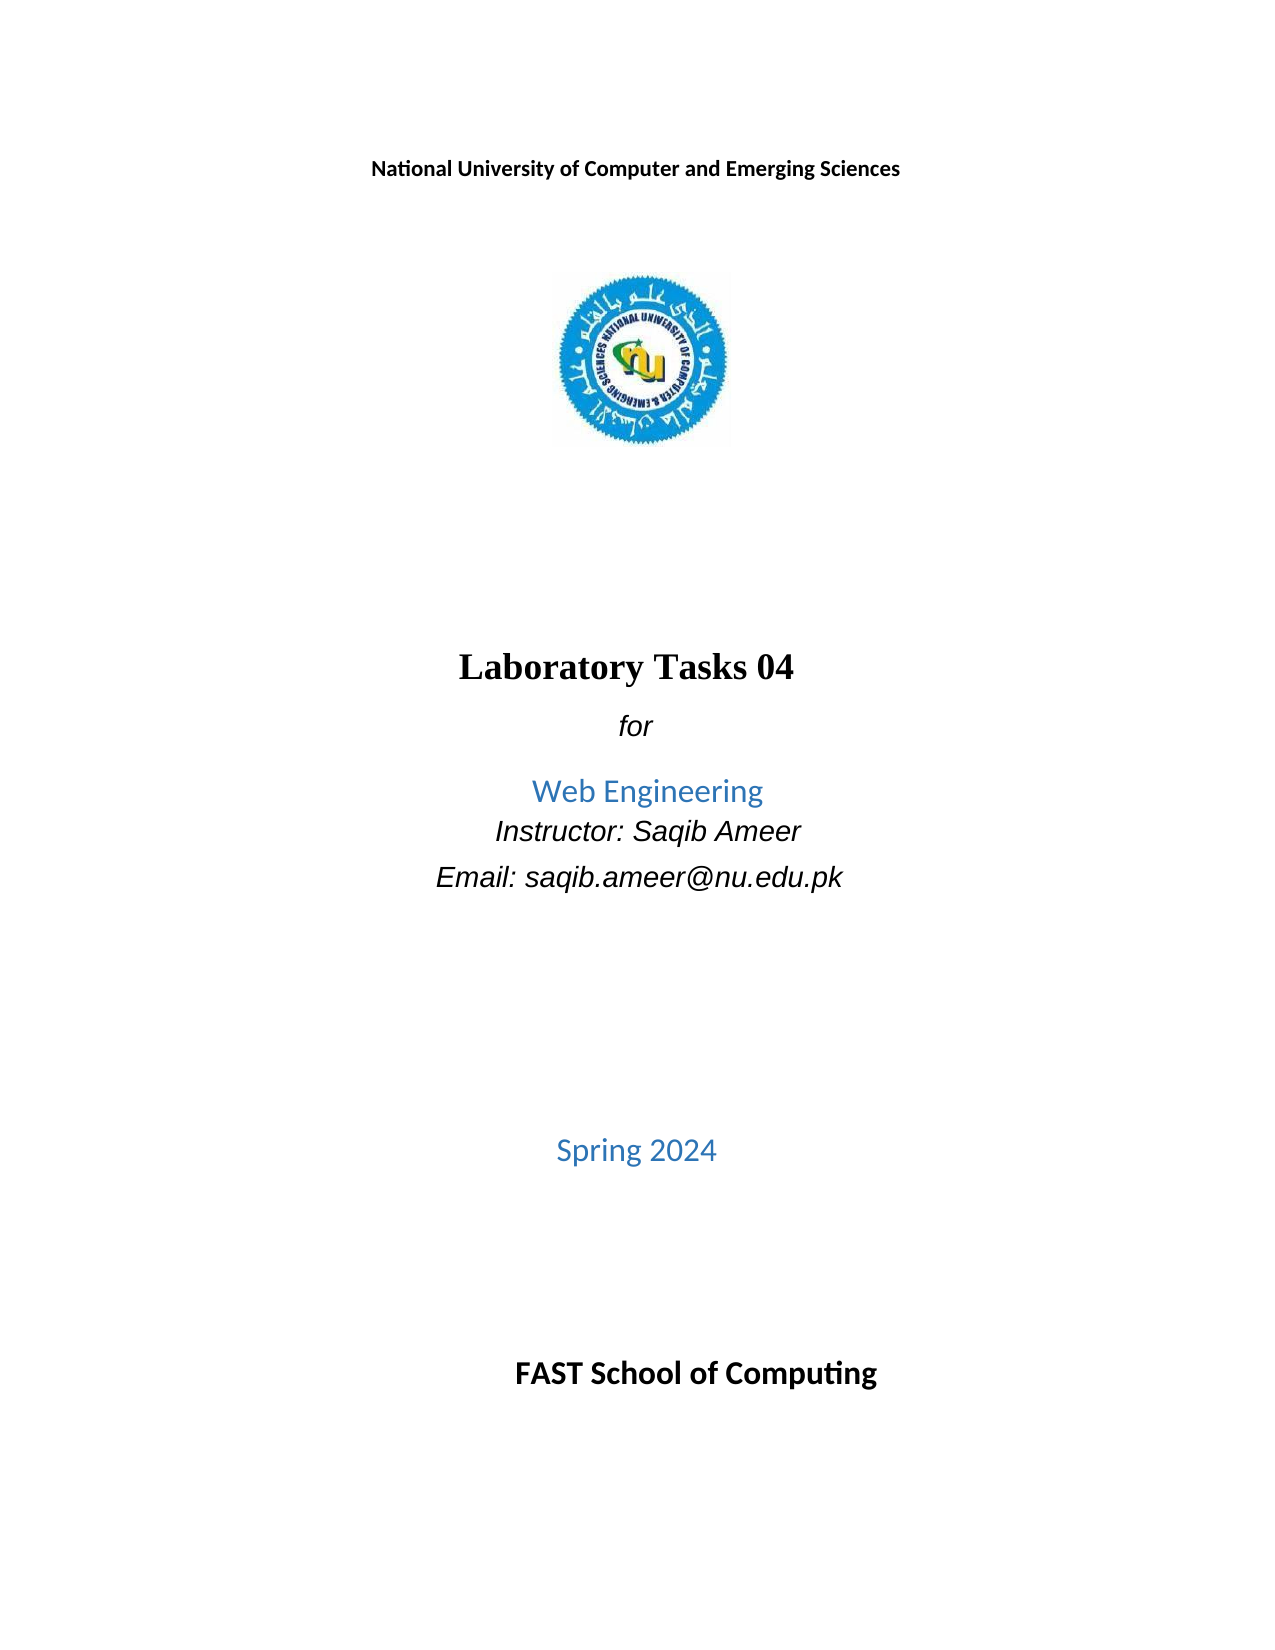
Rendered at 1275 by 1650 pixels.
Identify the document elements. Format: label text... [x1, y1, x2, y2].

text Instructor: Saqib Ameer Email: saqib.ameer@nu.edu.pk [436, 814, 857, 893]
text for [190, 709, 1083, 742]
text FAST School of Computing [515, 1352, 1125, 1393]
picture [552, 272, 732, 447]
text National University of Computer and Emerging Sciences [189, 154, 1083, 182]
title Laboratory Tasks 04 [170, 644, 1062, 688]
subtitle Spring 2024 [150, 1129, 1123, 1170]
subtitle Web Engineering [170, 771, 1125, 811]
